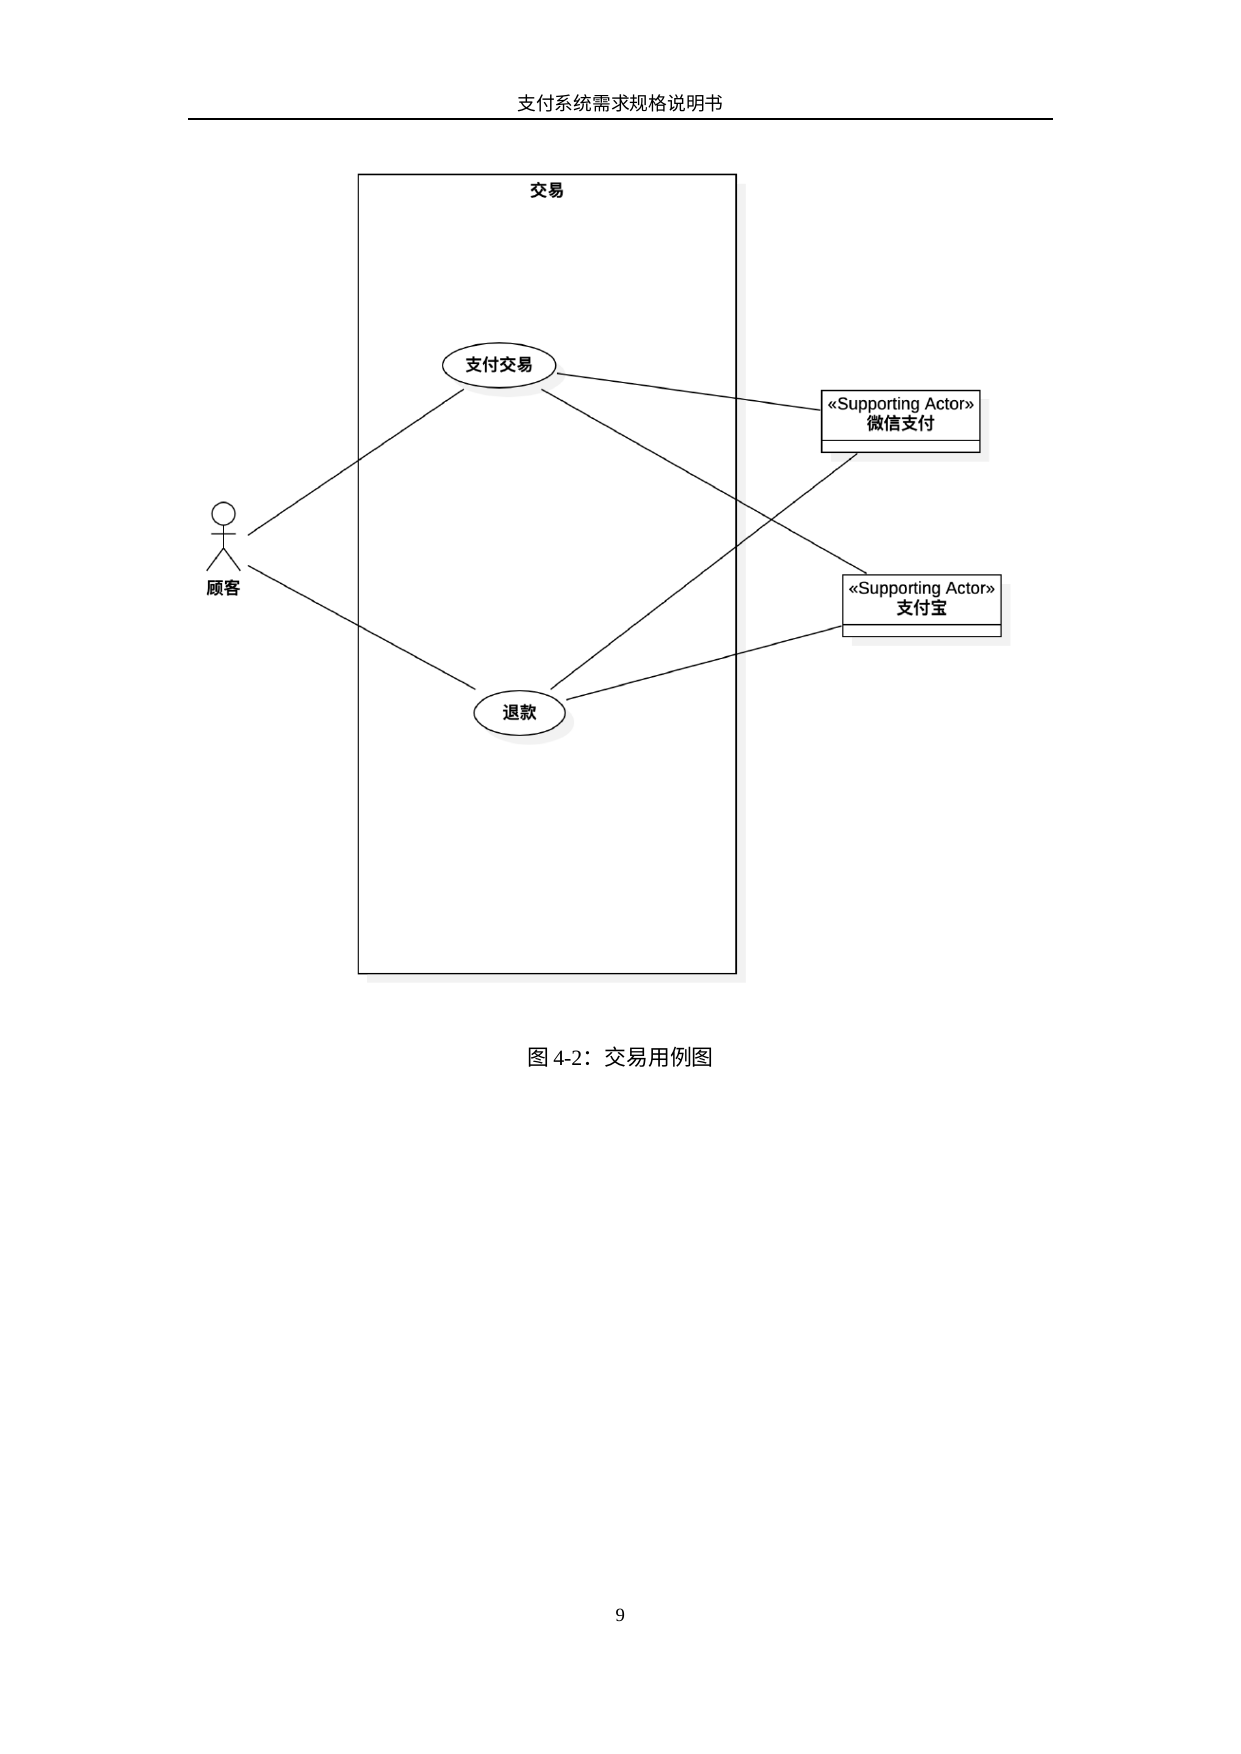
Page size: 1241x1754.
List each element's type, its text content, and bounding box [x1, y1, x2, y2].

text 图4-2：交易用例图 [187, 1039, 1053, 1072]
picture [187, 161, 1053, 1026]
